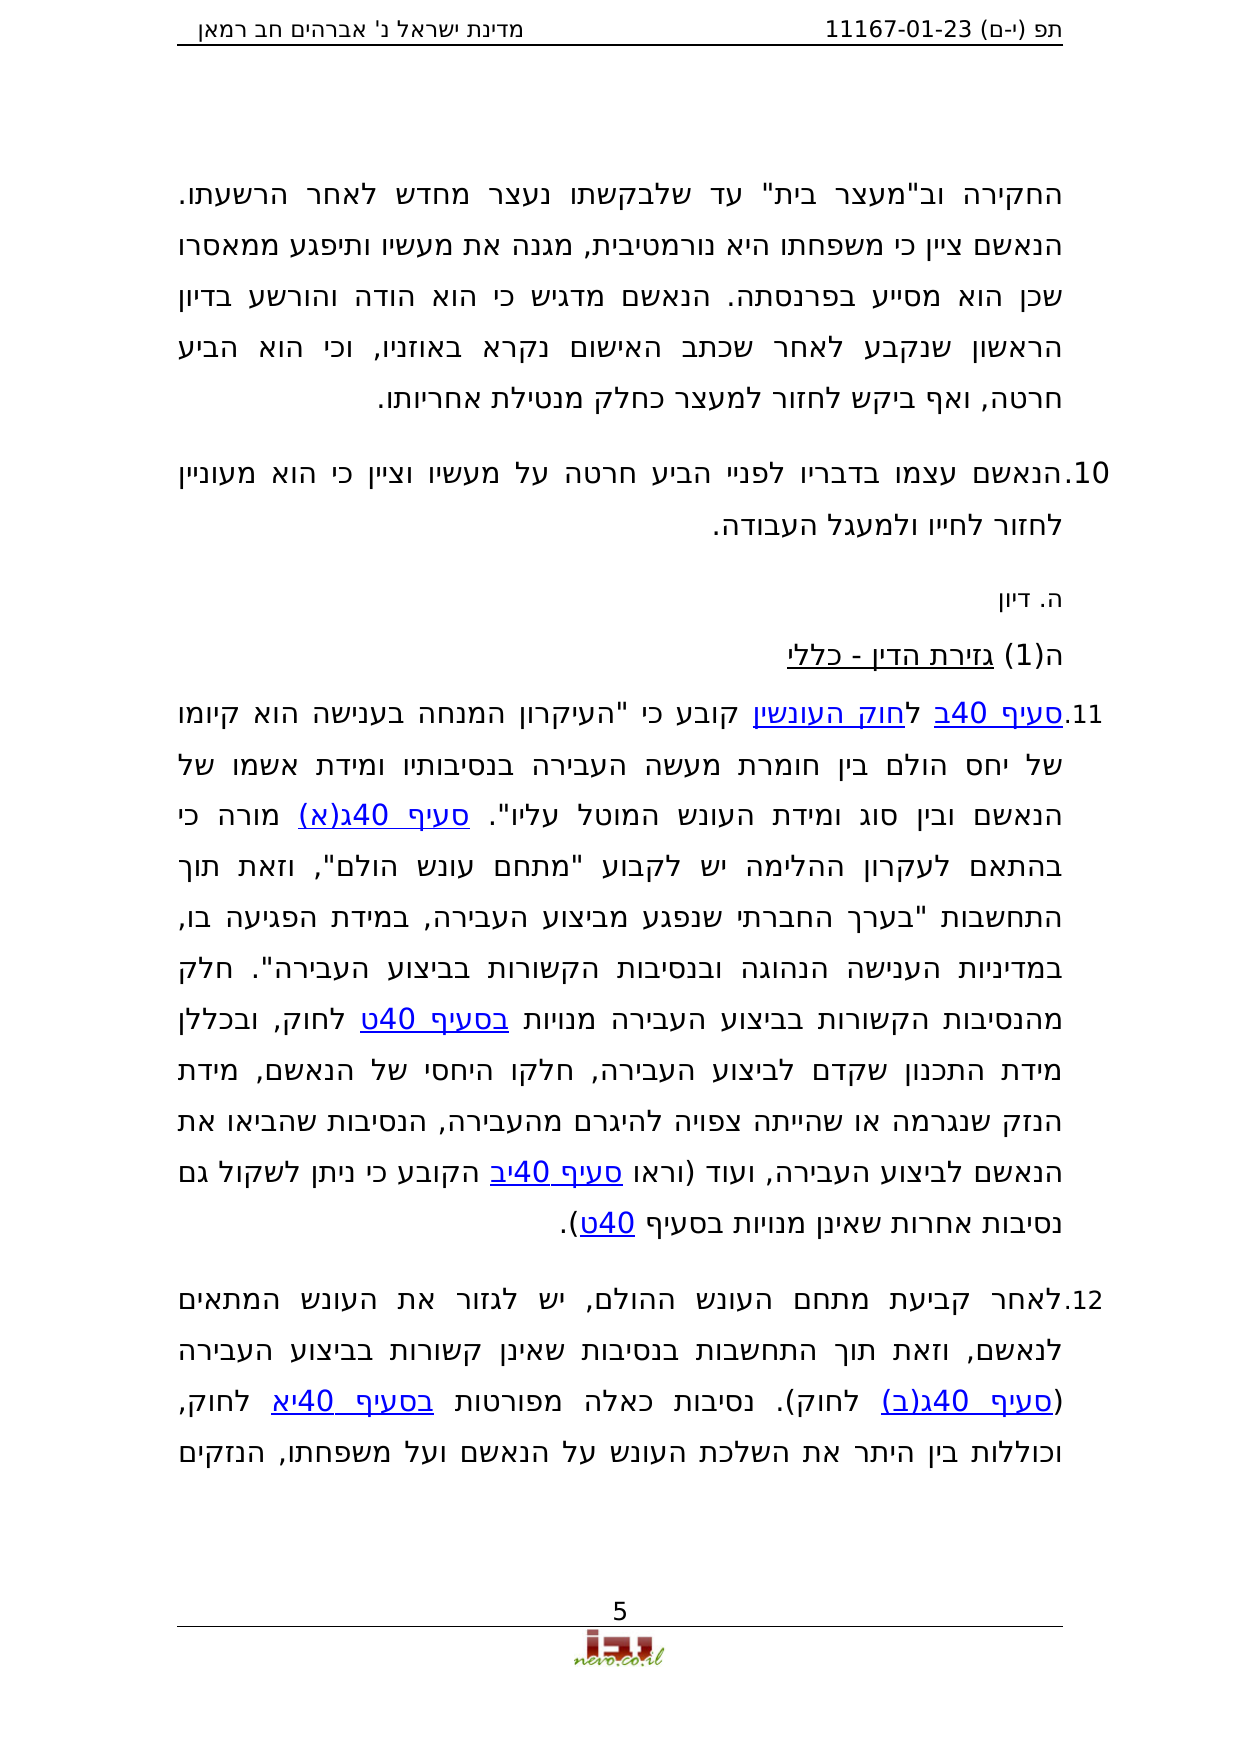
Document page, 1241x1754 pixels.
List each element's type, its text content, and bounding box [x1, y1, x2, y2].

picture [574, 1629, 666, 1667]
list הנאשם עצמו בדבריו לפניי הביע חרטה על מעשיו וציין כי הוא מעוניין לחזור לחייו ולמעגל העבודה. [177, 457, 1064, 542]
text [177, 177, 1064, 415]
text ה. דיון [177, 584, 1063, 613]
list סעיף 40ב לחוק העונשין קובע כי "העיקרון המנחה בענישה הוא קיומו של יחס הולם בין חומרת מעשה העבירה בנסיבותיו ומידת אשמו של הנאשם ובין סוג ומידת העונש המוטל עליו". סעיף 40ג(א) מורה כי בהתאם לעקרון ההלימה יש לקבוע "מתחם עונש הולם", וזאת תוך התחשבות "בערך החברתי שנפגע מביצוע העבירה, במידת הפגיעה בו, במדיניות הענישה הנהוגה ובנסיבות הקשורות בביצוע העבירה". חלק מהנסיבות הקשורות בביצוע העבירה מנויות בסעיף 40ט לחוק, ובכללן מידת התכנון שקדם לביצוע העבירה, חלקו היחסי של הנאשם, מידת הנזק שנגרמה או שהייתה צפויה להיגרם מהעבירה, הנסיבות שהביאו את הנאשם לביצוע העבירה, ועוד (וראו סעיף 40יב הקובע כי ניתן לשקול גם נסיבות אחרות שאינן מנויות בסעיף 40ט). [177, 697, 1064, 1240]
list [177, 1282, 1064, 1469]
text ה(1) גזירת הדין - כללי [177, 638, 1064, 672]
